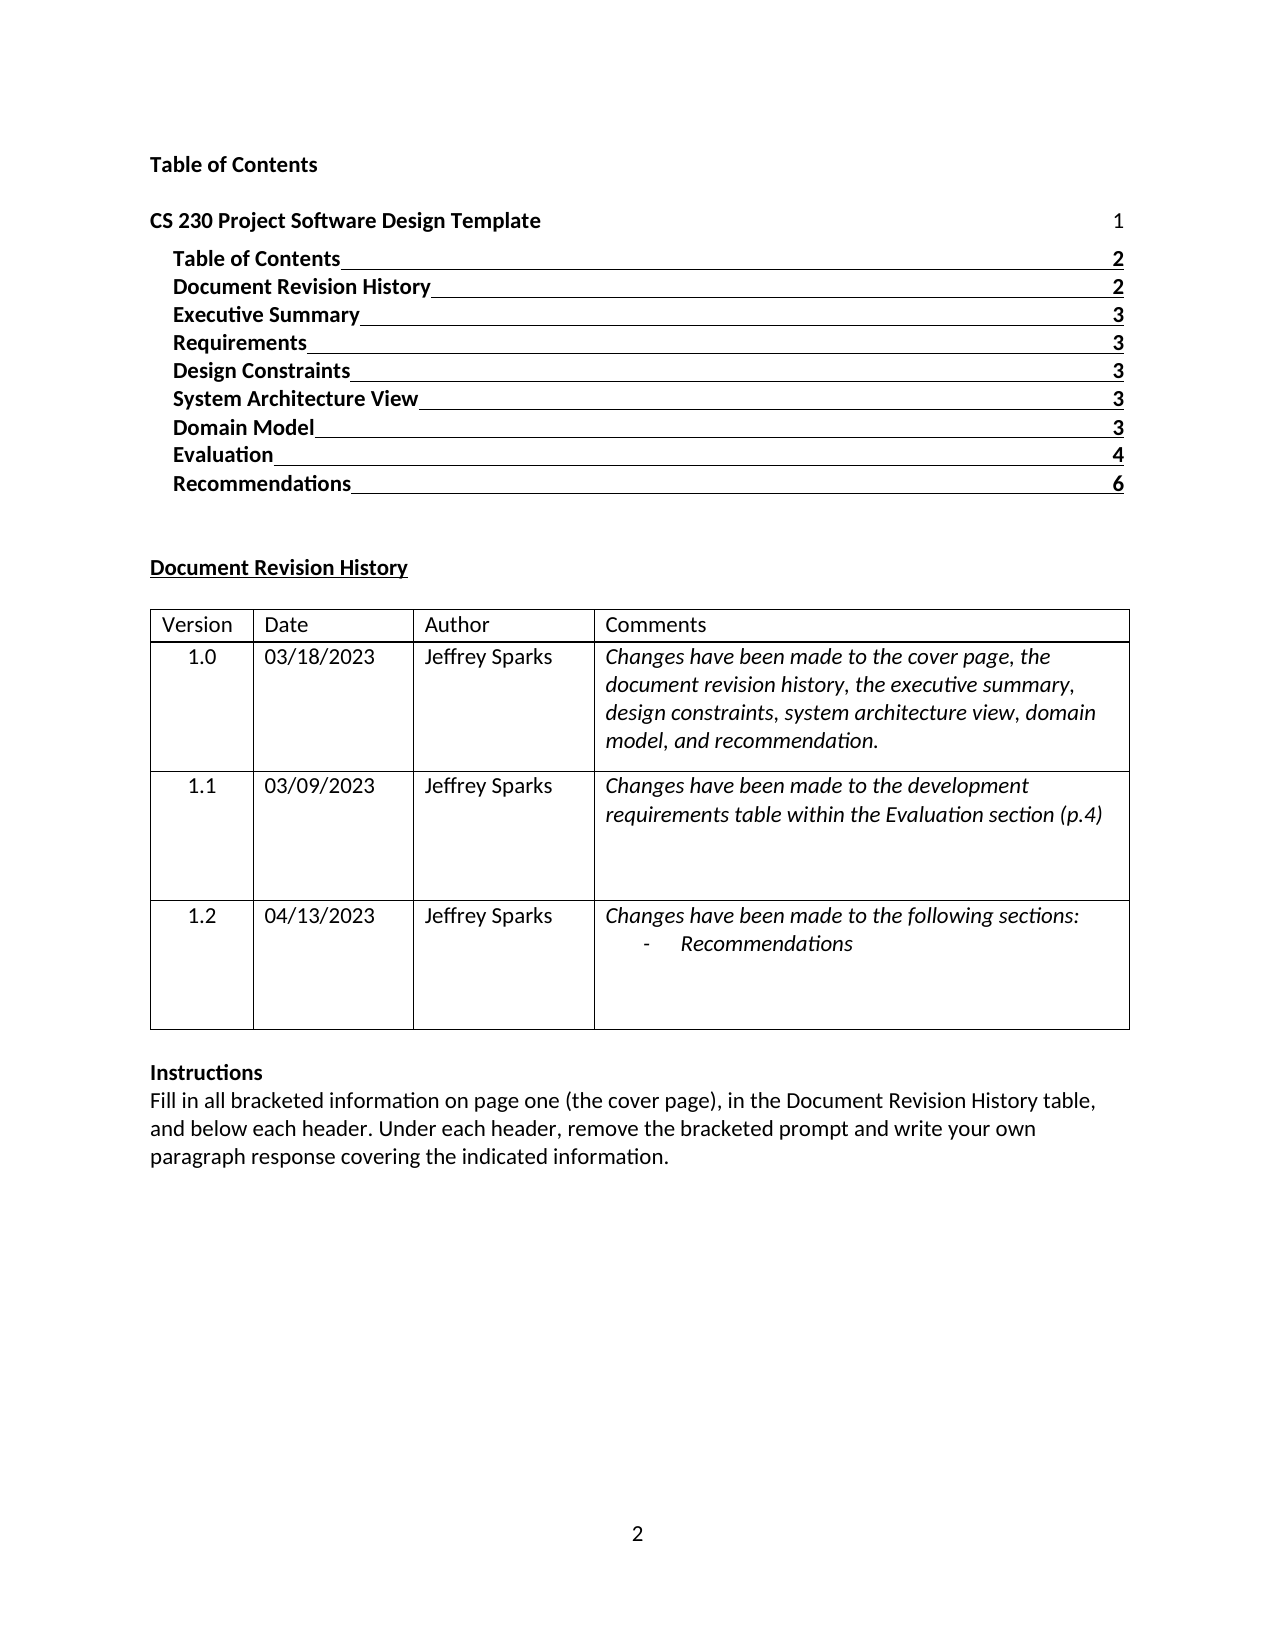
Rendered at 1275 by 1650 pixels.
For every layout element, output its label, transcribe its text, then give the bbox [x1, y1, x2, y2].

table_cell Changes have been made to the following sections: Recommendations [595, 901, 1129, 1029]
table_cell 1.1 [151, 772, 253, 900]
table_cell 03/18/2023 [254, 643, 413, 771]
table_cell Changes have been made to the cover page, the document revision history, the executive summary, design constraints, system architecture view, domain model, and recommendation. [595, 643, 1129, 771]
table_cell 1.0 [151, 643, 253, 771]
table_cell Jeffrey Sparks [414, 772, 594, 900]
table_header Comments [595, 610, 1129, 641]
table_cell 1.2 [151, 901, 253, 1029]
text Instructions [150, 1058, 1125, 1086]
table_cell 04/13/2023 [254, 901, 413, 1029]
text Fill in all bracketed information on page one (the cover page), in the Document Revision History table, and below each header. Under each header, remove the bracketed prompt and write your own paragraph response covering the indicated information. [150, 1086, 1125, 1170]
table_header Author [414, 610, 594, 641]
table_cell Jeffrey Sparks [414, 901, 594, 1029]
table_cell Changes have been made to the development requirements table within the Evaluation section (p.4) [595, 772, 1129, 900]
table_header Version [151, 610, 253, 641]
subtitle Document Revision History [150, 553, 1125, 581]
table_cell Jeffrey Sparks [414, 643, 594, 771]
subtitle Table of Contents [150, 150, 1125, 178]
table_header Date [254, 610, 413, 641]
table_cell 03/09/2023 [254, 772, 413, 900]
